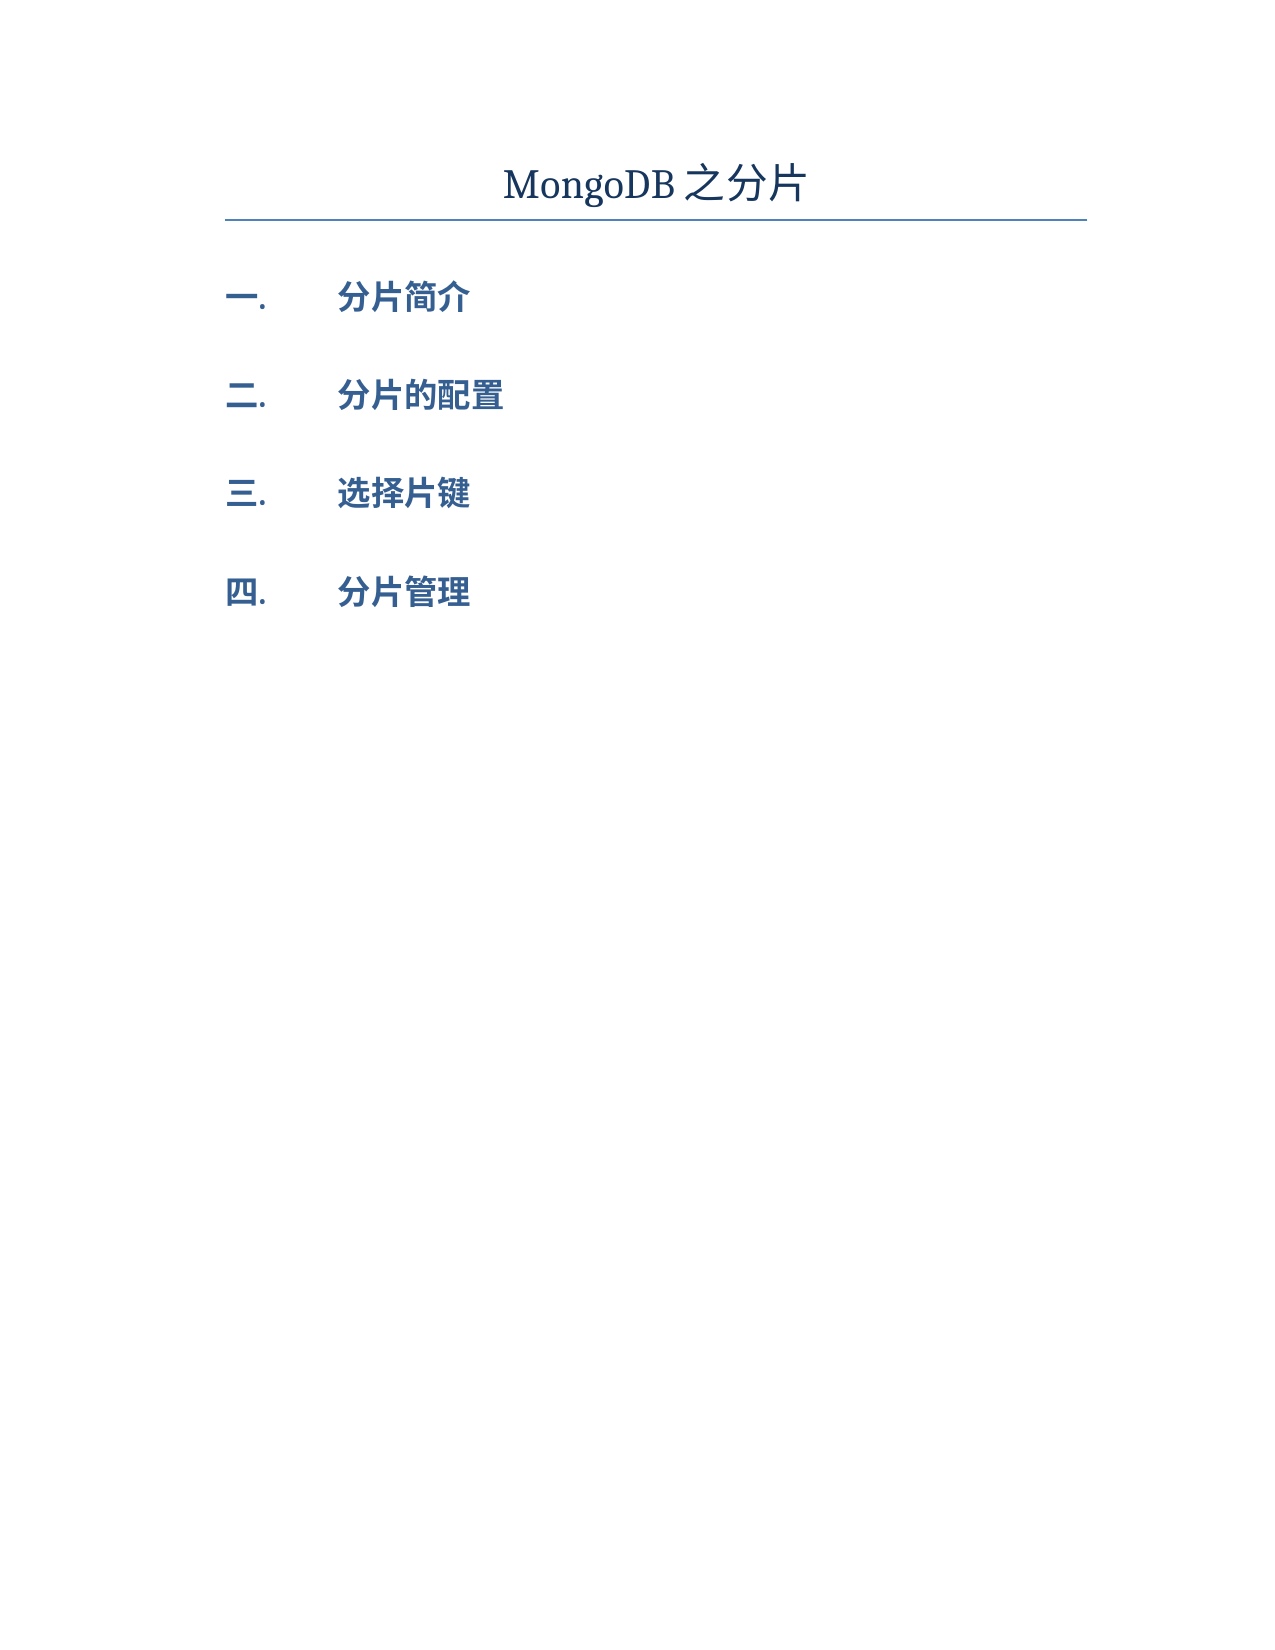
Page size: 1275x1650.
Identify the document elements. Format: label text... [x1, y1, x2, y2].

subtitle 分片管理 [225, 565, 1087, 614]
title MongoDB之分片 [225, 150, 1087, 219]
subtitle 分片的配置 [225, 369, 1087, 417]
subtitle 分片简介 [225, 271, 1087, 319]
subtitle 选择片键 [225, 467, 1087, 515]
